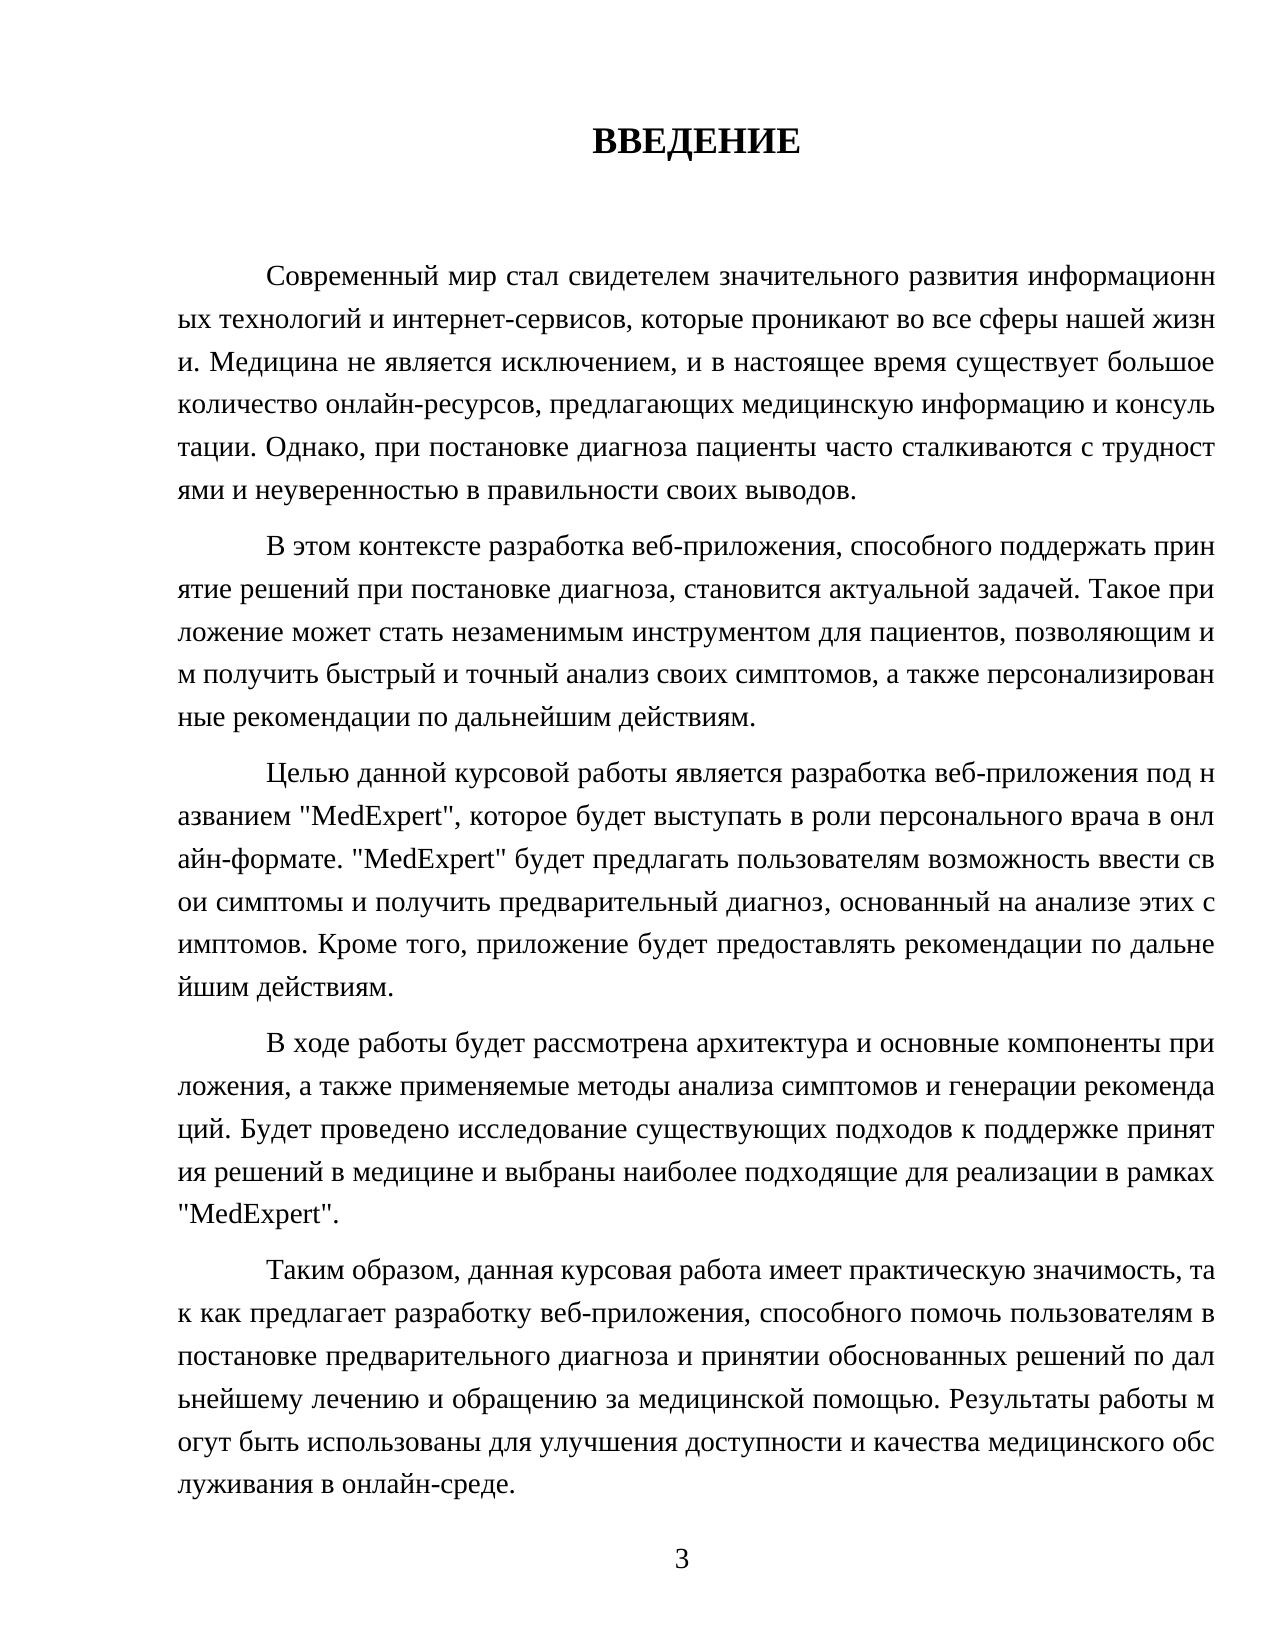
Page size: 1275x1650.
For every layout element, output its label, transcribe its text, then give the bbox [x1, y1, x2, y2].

subtitle ВВЕДЕНИЕ [177, 118, 1216, 161]
text Современный мир стал свидетелем значительного развития информационных технологий и интернет-сервисов, которые проникают во все сферы нашей жизни. Медицина не является исключением, и в настоящее время существует большое количество онлайн-ресурсов, предлагающих медицинскую информацию и консультации. Однако, при постановке диагноза пациенты часто сталкиваются с трудностями и неуверенностью в правильности своих выводов. [177, 258, 1216, 506]
text В ходе работы будет рассмотрена архитектура и основные компоненты приложения, а также применяемые методы анализа симптомов и генерации рекомендаций. Будет проведено исследование существующих подходов к поддержке принятия решений в медицине и выбраны наиболее подходящие для реализации в рамках "MedExpert". [177, 1025, 1216, 1230]
text Таким образом, данная курсовая работа имеет практическую значимость, так как предлагает разработку веб-приложения, способного помочь пользователям в постановке предварительного диагноза и принятии обоснованных решений по дальнейшему лечению и обращению за медицинской помощью. Результаты работы могут быть использованы для улучшения доступности и качества медицинского обслуживания в онлайн-среде. [177, 1252, 1216, 1500]
text В этом контексте разработка веб-приложения, способного поддержать принятие решений при постановке диагноза, становится актуальной задачей. Такое приложение может стать незаменимым инструментом для пациентов, позволяющим им получить быстрый и точный анализ своих симптомов, а также персонализированные рекомендации по дальнейшим действиям. [177, 528, 1216, 733]
text Целью данной курсовой работы является разработка веб-приложения под названием "MedExpert", которое будет выступать в роли персонального врача в онлайн-формате. "MedExpert" будет предлагать пользователям возможность ввести свои симптомы и получить предварительный диагноз, основанный на анализе этих симптомов. Кроме того, приложение будет предоставлять рекомендации по дальнейшим действиям. [177, 755, 1216, 1003]
